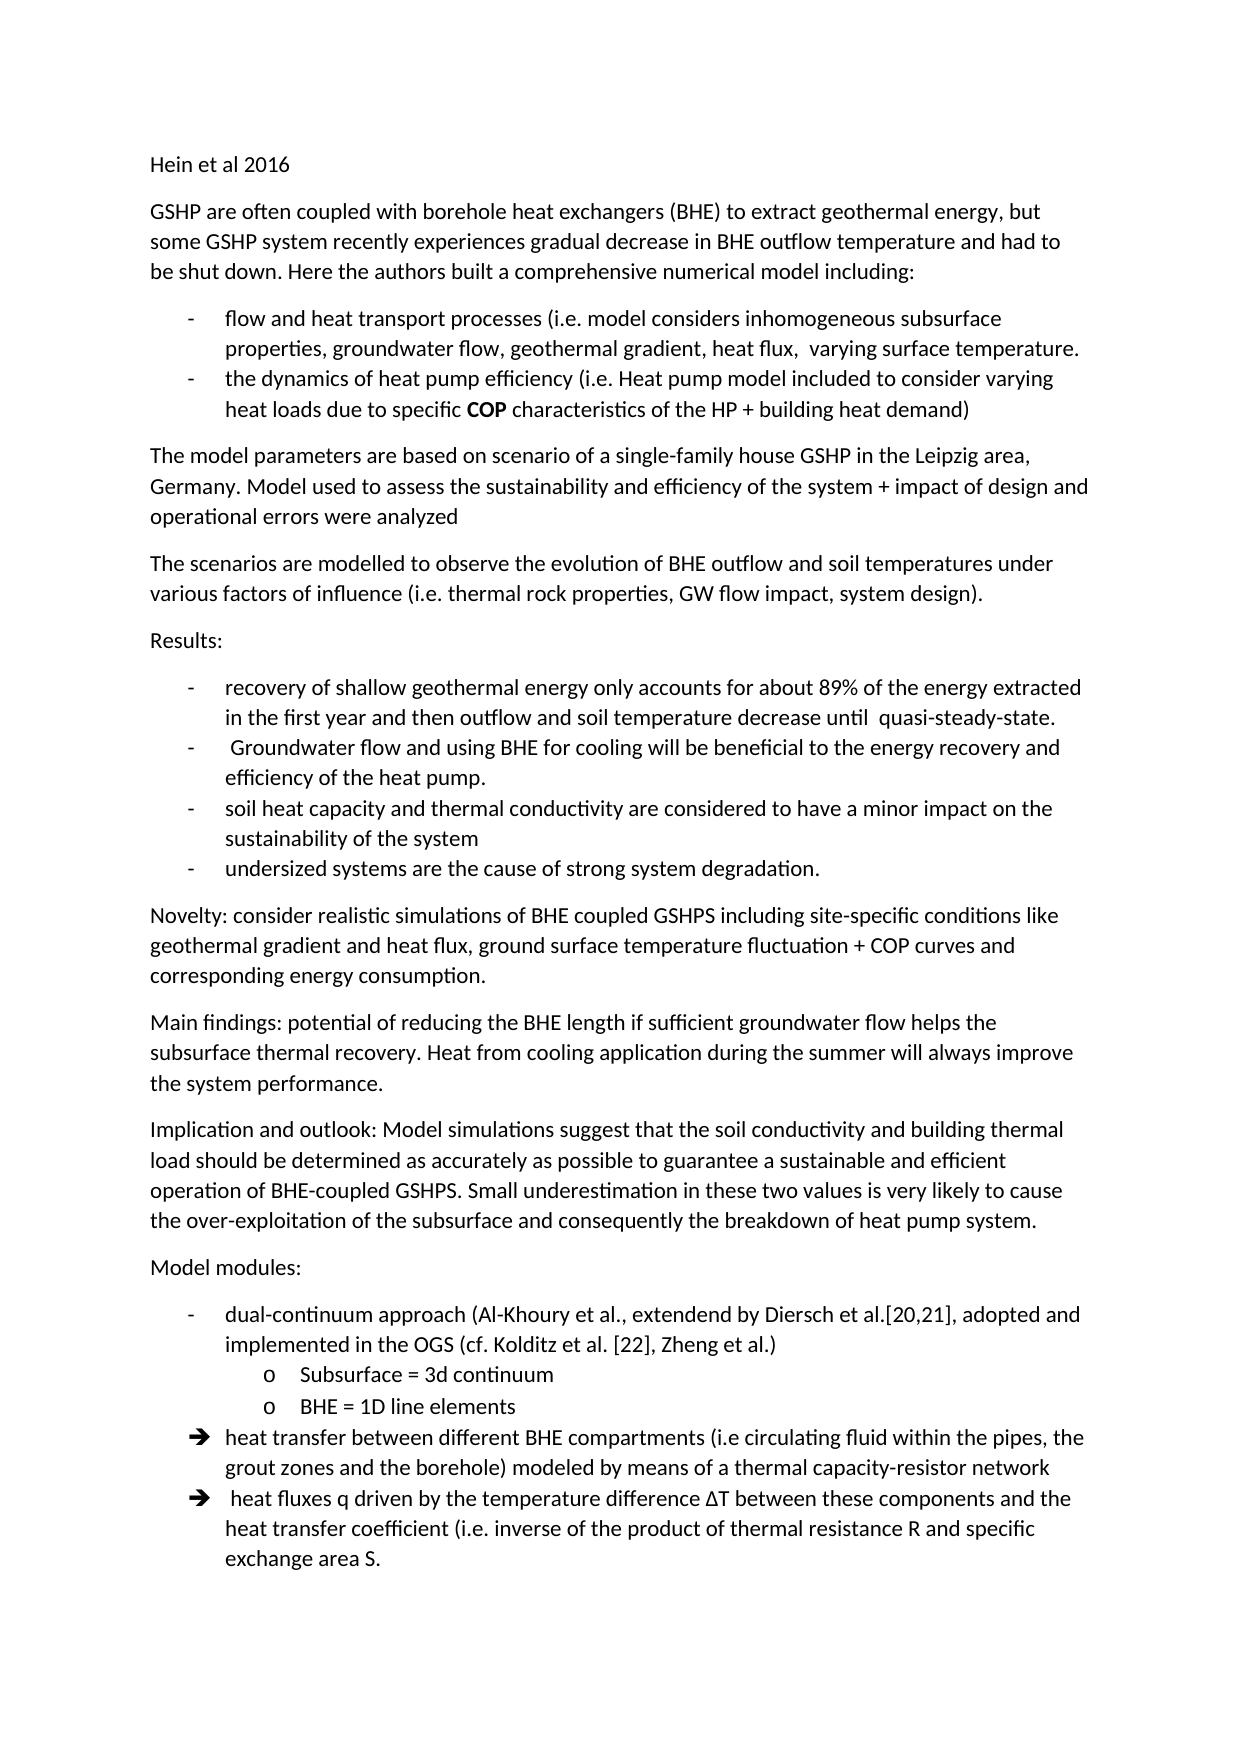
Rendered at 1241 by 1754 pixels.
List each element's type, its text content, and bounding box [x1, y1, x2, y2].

text Implication and outlook: Model simulations suggest that the soil conductivity and building thermal load should be determined as accurately as possible to guarantee a sustainable and efficient operation of BHE-coupled GSHPS. Small underestimation in these two values is very likely to cause the over-exploitation of the subsurface and consequently the breakdown of heat pump system. [150, 1116, 1090, 1234]
text Model modules: [150, 1253, 1090, 1281]
list soil heat capacity and thermal conductivity are considered to have a minor impact on the sustainability of the system [187, 794, 1090, 852]
list flow and heat transport processes (i.e. model considers inhomogeneous subsurface properties, groundwater flow, geothermal gradient, heat flux, varying surface temperature. [187, 304, 1090, 362]
list the dynamics of heat pump efficiency (i.e. Heat pump model included to consider varying heat loads due to specific COP characteristics of the HP + building heat demand) [187, 364, 1090, 423]
text Main findings: potential of reducing the BHE length if sufficient groundwater flow helps the subsurface thermal recovery. Heat from cooling application during the summer will always improve the system performance. [150, 1008, 1090, 1097]
list BHE = 1D line elements [262, 1392, 1090, 1421]
list Groundwater flow and using BHE for cooling will be beneficial to the energy recovery and efficiency of the heat pump. [187, 733, 1090, 792]
text Novelty: consider realistic simulations of BHE coupled GSHPS including site-specific conditions like geothermal gradient and heat flux, ground surface temperature fluctuation + COP curves and corresponding energy consumption. [150, 901, 1090, 989]
list heat transfer between different BHE compartments (i.e circulating fluid within the pipes, the grout zones and the borehole) modeled by means of a thermal capacity-resistor network [187, 1423, 1090, 1482]
text Hein et al 2016 [150, 150, 1090, 178]
list Subsurface = 3d continuum [262, 1360, 1090, 1389]
text The scenarios are modelled to observe the evolution of BHE outflow and soil temperatures under various factors of influence (i.e. thermal rock properties, GW flow impact, system design). [150, 549, 1090, 607]
list heat fluxes q driven by the temperature difference ΔT between these components and the heat transfer coefficient (i.e. inverse of the product of thermal resistance R and specific exchange area S. [187, 1484, 1090, 1572]
text Results: [150, 626, 1090, 654]
list recovery of shallow geothermal energy only accounts for about 89% of the energy extracted in the first year and then outflow and soil temperature decrease until quasi-steady-state. [187, 673, 1090, 731]
text GSHP are often coupled with borehole heat exchangers (BHE) to extract geothermal energy, but some GSHP system recently experiences gradual decrease in BHE outflow temperature and had to be shut down. Here the authors built a comprehensive numerical model including: [150, 197, 1090, 285]
list dual-continuum approach (Al-Khoury et al., extendend by Diersch et al.[20,21], adopted and implemented in the OGS (cf. Kolditz et al. [22], Zheng et al.) [187, 1300, 1090, 1358]
text The model parameters are based on scenario of a single-family house GSHP in the Leipzig area, Germany. Model used to assess the sustainability and efficiency of the system + impact of design and operational errors were analyzed [150, 442, 1090, 530]
list undersized systems are the cause of strong system degradation. [187, 854, 1090, 882]
